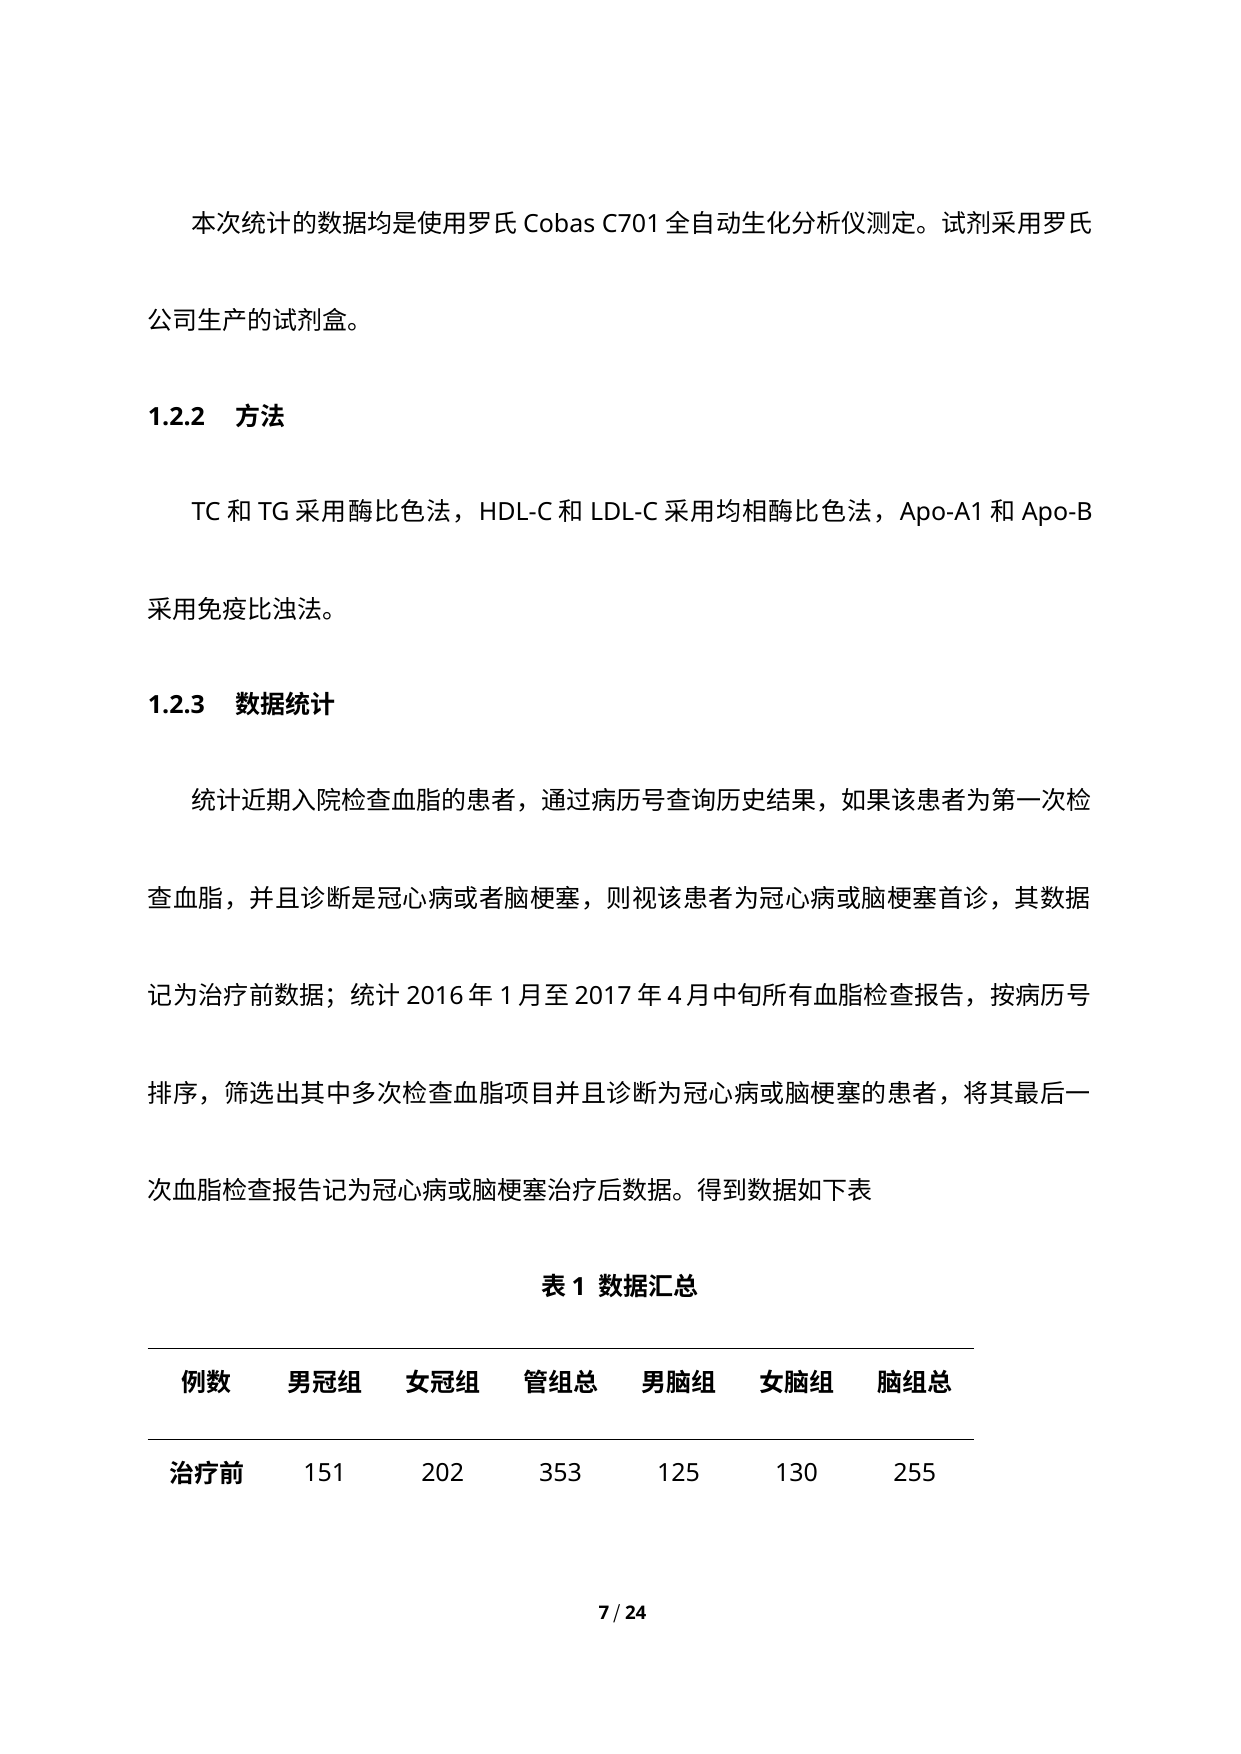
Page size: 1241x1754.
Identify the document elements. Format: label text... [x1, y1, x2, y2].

table_header 管组总 [501, 1349, 619, 1438]
table_cell 353 [501, 1440, 619, 1529]
text 统计近期入院检查血脂的患者，通过病历号查询历史结果，如果该患者为第一次检查血脂，并且诊断是冠心病或者脑梗塞，则视该患者为冠心病或脑梗塞首诊，其数据记为治疗前数据；统计2016年1月至2017年4月中旬所有血脂检查报告，按病历号排序，筛选出其中多次检查血脂项目并且诊断为冠心病或脑梗塞的患者，将其最后一次血脂检查报告记为冠心病或脑梗塞治疗后数据。得到数据如下表 [148, 766, 1092, 1221]
text 1.2.2 方法 [148, 382, 1092, 447]
table_header 男脑组 [619, 1349, 737, 1438]
table_header 女冠组 [384, 1349, 501, 1438]
table_cell 治疗前 [148, 1440, 266, 1529]
table_header 男冠组 [266, 1349, 383, 1438]
table_header 脑组总 [855, 1349, 973, 1438]
table_header 例数 [148, 1349, 266, 1438]
table_cell 151 [266, 1440, 383, 1529]
text TC和TG采用酶比色法，HDL-C和LDL-C采用均相酶比色法，Apo-A1和Apo-B采用免疫比浊法。 [148, 477, 1092, 640]
table_cell 255 [855, 1440, 973, 1529]
table_header 女脑组 [737, 1349, 855, 1438]
text 本次统计的数据均是使用罗氏Cobas C701全自动生化分析仪测定。试剂采用罗氏公司生产的试剂盒。 [148, 189, 1092, 351]
table_cell 125 [619, 1440, 737, 1529]
text 表1 数据汇总 [148, 1252, 1092, 1317]
table_cell 202 [384, 1440, 501, 1529]
table_cell 130 [737, 1440, 855, 1529]
text 1.2.3 数据统计 [148, 671, 1092, 736]
